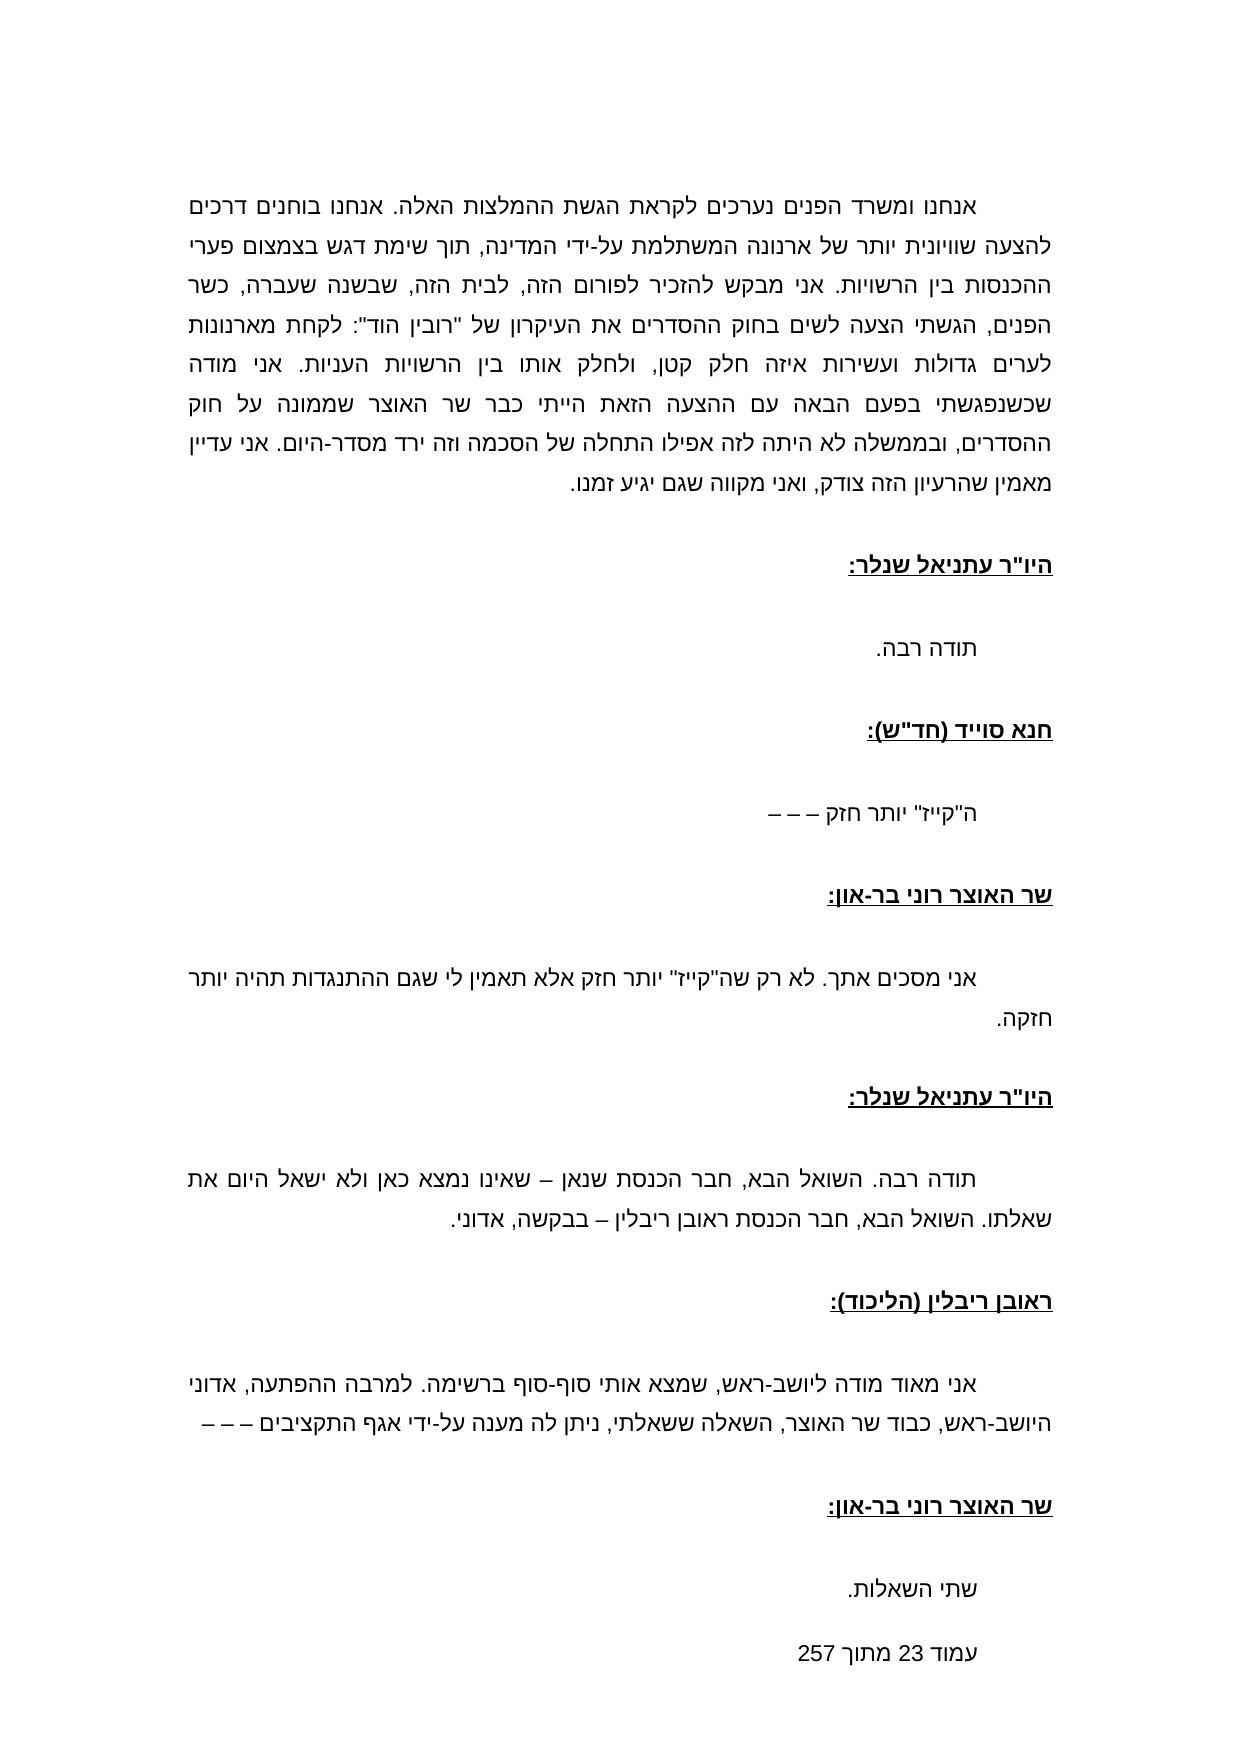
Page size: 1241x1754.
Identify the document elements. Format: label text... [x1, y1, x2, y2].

text היו"ר עתניאל שנלר: [187, 1083, 1053, 1110]
text היו"ר עתניאל שנלר: [187, 552, 1053, 578]
text ראובן ריבלין (הליכוד): [187, 1288, 1053, 1314]
text אנחנו ומשרד הפנים נערכים לקראת הגשת ההמלצות האלה. אנחנו בוחנים דרכים להצעה שוויונית יותר של ארנונה המשתלמת על-ידי המדינה, תוך שימת דגש בצמצום פערי ההכנסות בין הרשויות. אני מבקש להזכיר לפורום הזה, לבית הזה, שבשנה שעברה, כשר הפנים, הגשתי הצעה לשים בחוק ההסדרים את העיקרון של "רובין הוד": לקחת מארנונות לערים גדולות ועשירות איזה חלק קטן, ולחלק אותו בין הרשויות העניות. אני מודה שכשנפגשתי בפעם הבאה עם ההצעה הזאת הייתי כבר שר האוצר שממונה על חוק ההסדרים, ובממשלה לא היתה לזה אפילו התחלה של הסכמה וזה ירד מסדר-היום. אני עדיין מאמין שהרעיון הזה צודק, ואני מקווה שגם יגיע זמנו. [187, 193, 1053, 496]
text ה"קייז" יותר חזק – – – [187, 800, 1053, 826]
text שר האוצר רוני בר-און: [187, 882, 1053, 909]
text שתי השאלות. [187, 1576, 1053, 1602]
text חנא סוייד (חד"ש): [187, 717, 1053, 744]
text תודה רבה. השואל הבא, חבר הכנסת שנאן – שאינו נמצא כאן ולא ישאל היום את שאלתו. השואל הבא, חבר הכנסת ראובן ריבלין – בבקשה, אדוני. [187, 1166, 1053, 1232]
text אני מסכים אתך. לא רק שה"קייז" יותר חזק אלא תאמין לי שגם ההתנגדות תהיה יותר חזקה. [187, 965, 1053, 1031]
text אני מאוד מודה ליושב-ראש, שמצא אותי סוף-סוף ברשימה. למרבה ההפתעה, אדוני היושב-ראש, כבוד שר האוצר, השאלה ששאלתי, ניתן לה מענה על-ידי אגף התקציבים – – – [187, 1371, 1053, 1437]
text תודה רבה. [187, 635, 1053, 661]
text שר האוצר רוני בר-און: [187, 1493, 1053, 1519]
